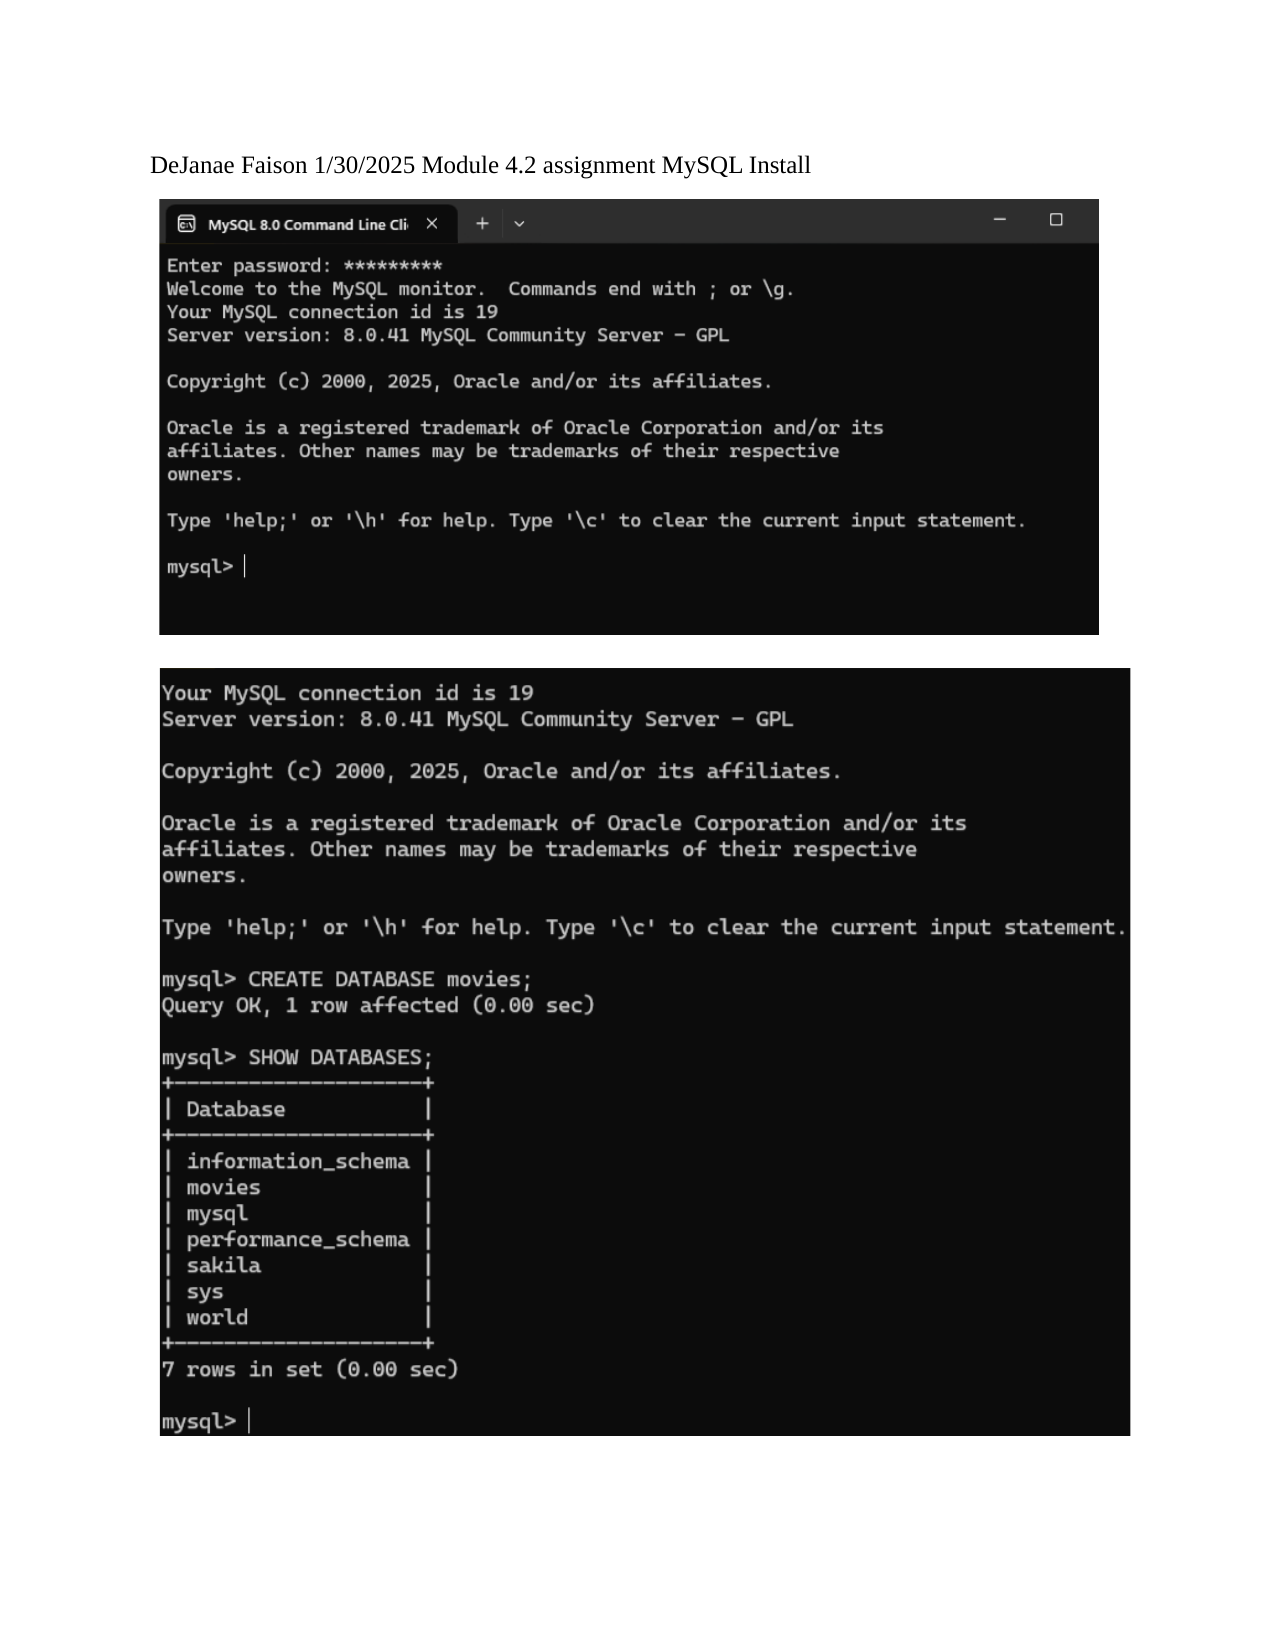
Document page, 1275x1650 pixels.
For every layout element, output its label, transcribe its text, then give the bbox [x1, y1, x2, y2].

picture [158, 668, 1130, 1439]
text DeJanae Faison 1/30/2025 Module 4.2 assignment MySQL Install [150, 150, 1125, 179]
